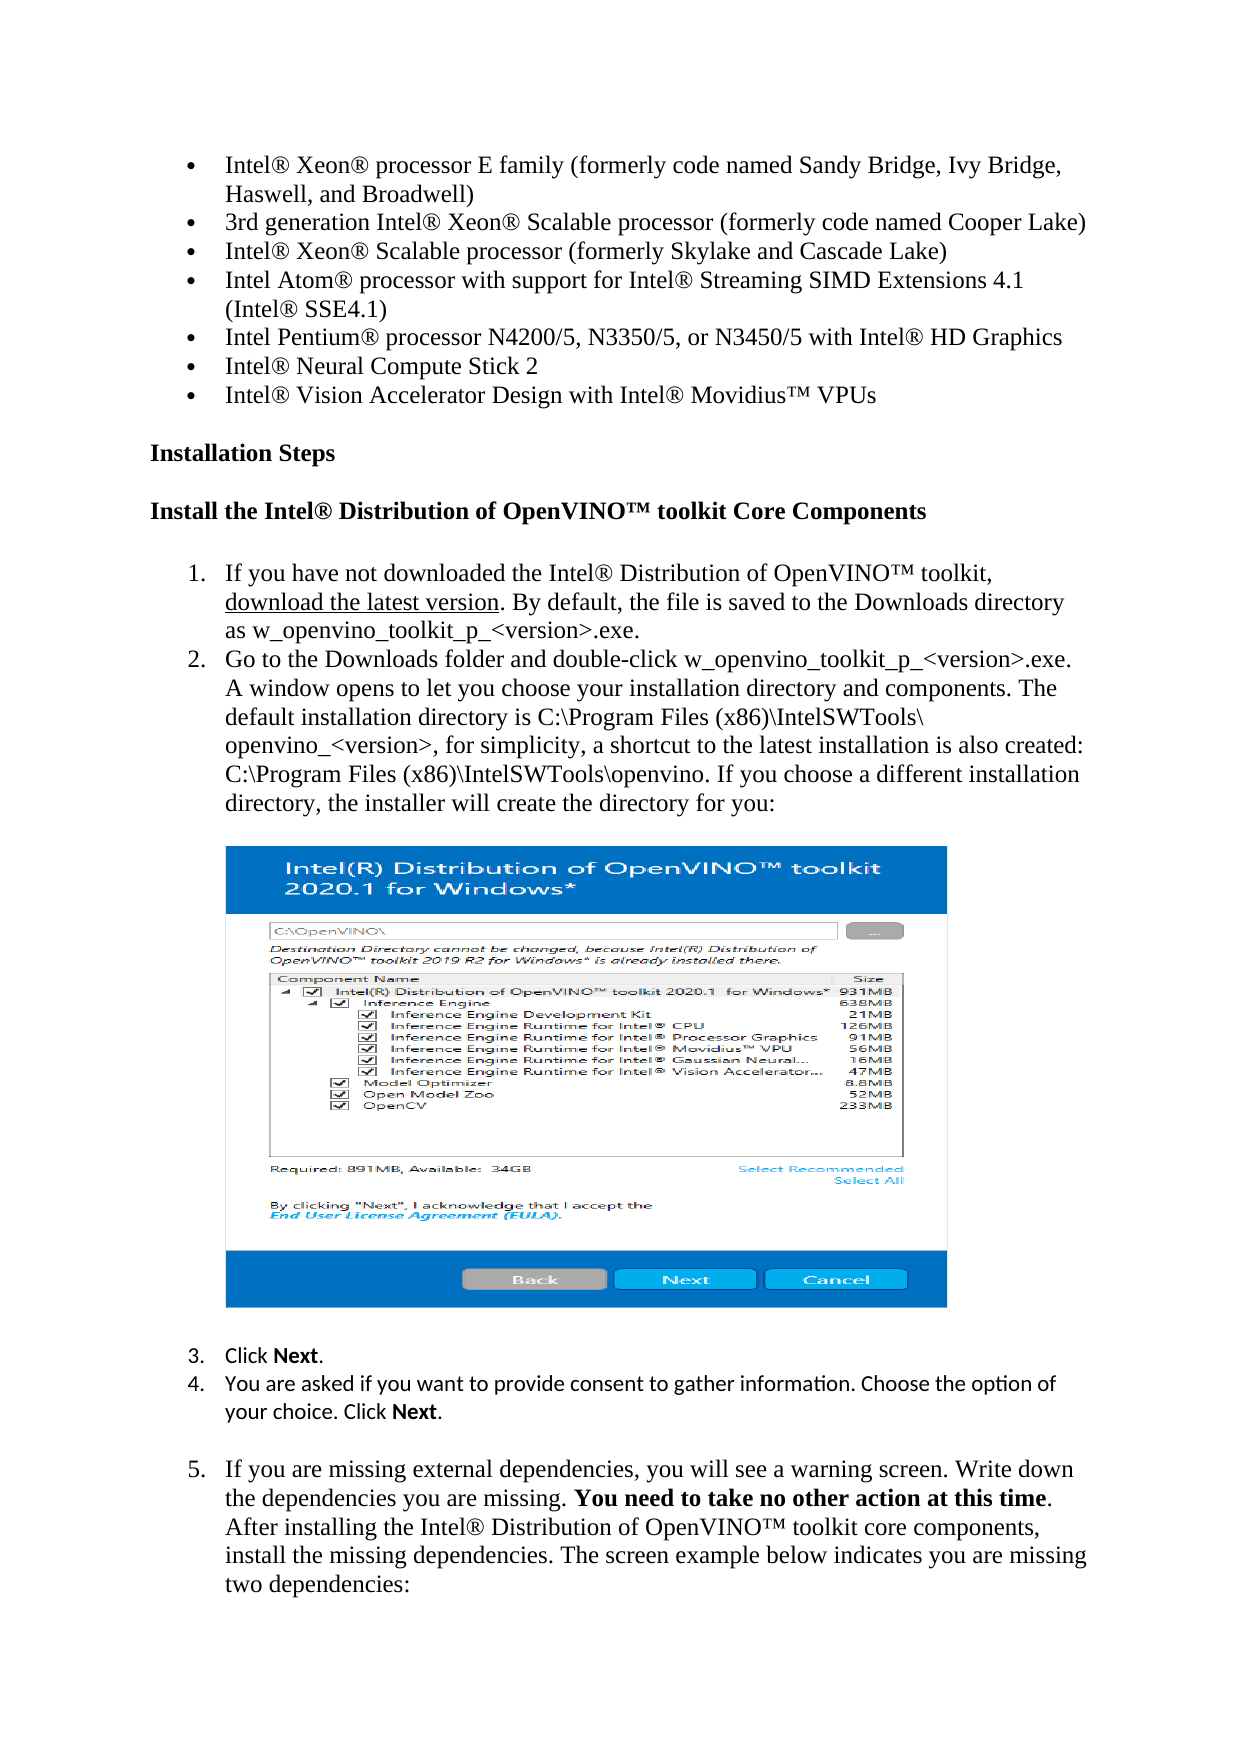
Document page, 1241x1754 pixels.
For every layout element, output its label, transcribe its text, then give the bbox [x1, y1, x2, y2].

list Intel® Vision Accelerator Design with Intel® Movidius™ VPUs [187, 380, 1090, 409]
list Intel Atom® processor with support for Intel® Streaming SIMD Extensions 4.1 (Intel® SSE4.1) [187, 265, 1090, 322]
list Go to the Downloads folder and double-click w_openvino_toolkit_p_<version>.exe. A window opens to let you choose your installation directory and components. The default installation directory is C:\Program Files (x86)\IntelSWTools\openvino_<version>, for simplicity, a shortcut to the latest installation is also created: C:\Program Files (x86)\IntelSWTools\openvino. If you choose a different installation directory, the installer will create the directory for you: [187, 644, 1090, 817]
list If you are missing external dependencies, you will see a warning screen. Write down the dependencies you are missing. You need to take no other action at this time. After installing the Intel® Distribution of OpenVINO™ toolkit core components, install the missing dependencies. The screen example below indicates you are missing two dependencies: [187, 1454, 1090, 1598]
list Intel® Xeon® processor E family (formerly code named Sandy Bridge, Ivy Bridge, Haswell, and Broadwell) [187, 150, 1090, 207]
list If you have not downloaded the Intel® Distribution of OpenVINO™ toolkit, download the latest version. By default, the file is saved to the Downloads directory as w_openvino_toolkit_p_<version>.exe. [187, 558, 1090, 644]
subtitle Install the Intel® Distribution of OpenVINO™ toolkit Core Components [150, 496, 1090, 524]
list 3rd generation Intel® Xeon® Scalable processor (formerly code named Cooper Lake) [187, 207, 1090, 236]
subtitle Installation Steps [150, 438, 1090, 467]
picture [225, 846, 949, 1308]
list Intel® Xeon® Scalable processor (formerly Skylake and Cascade Lake) [187, 236, 1090, 265]
list Click Next. [187, 1341, 1090, 1369]
list Intel® Neural Compute Stick 2 [187, 351, 1090, 380]
list Intel Pentium® processor N4200/5, N3350/5, or N3450/5 with Intel® HD Graphics [187, 322, 1090, 351]
list You are asked if you want to provide consent to gather information. Choose the option of your choice. Click Next. [187, 1369, 1090, 1425]
